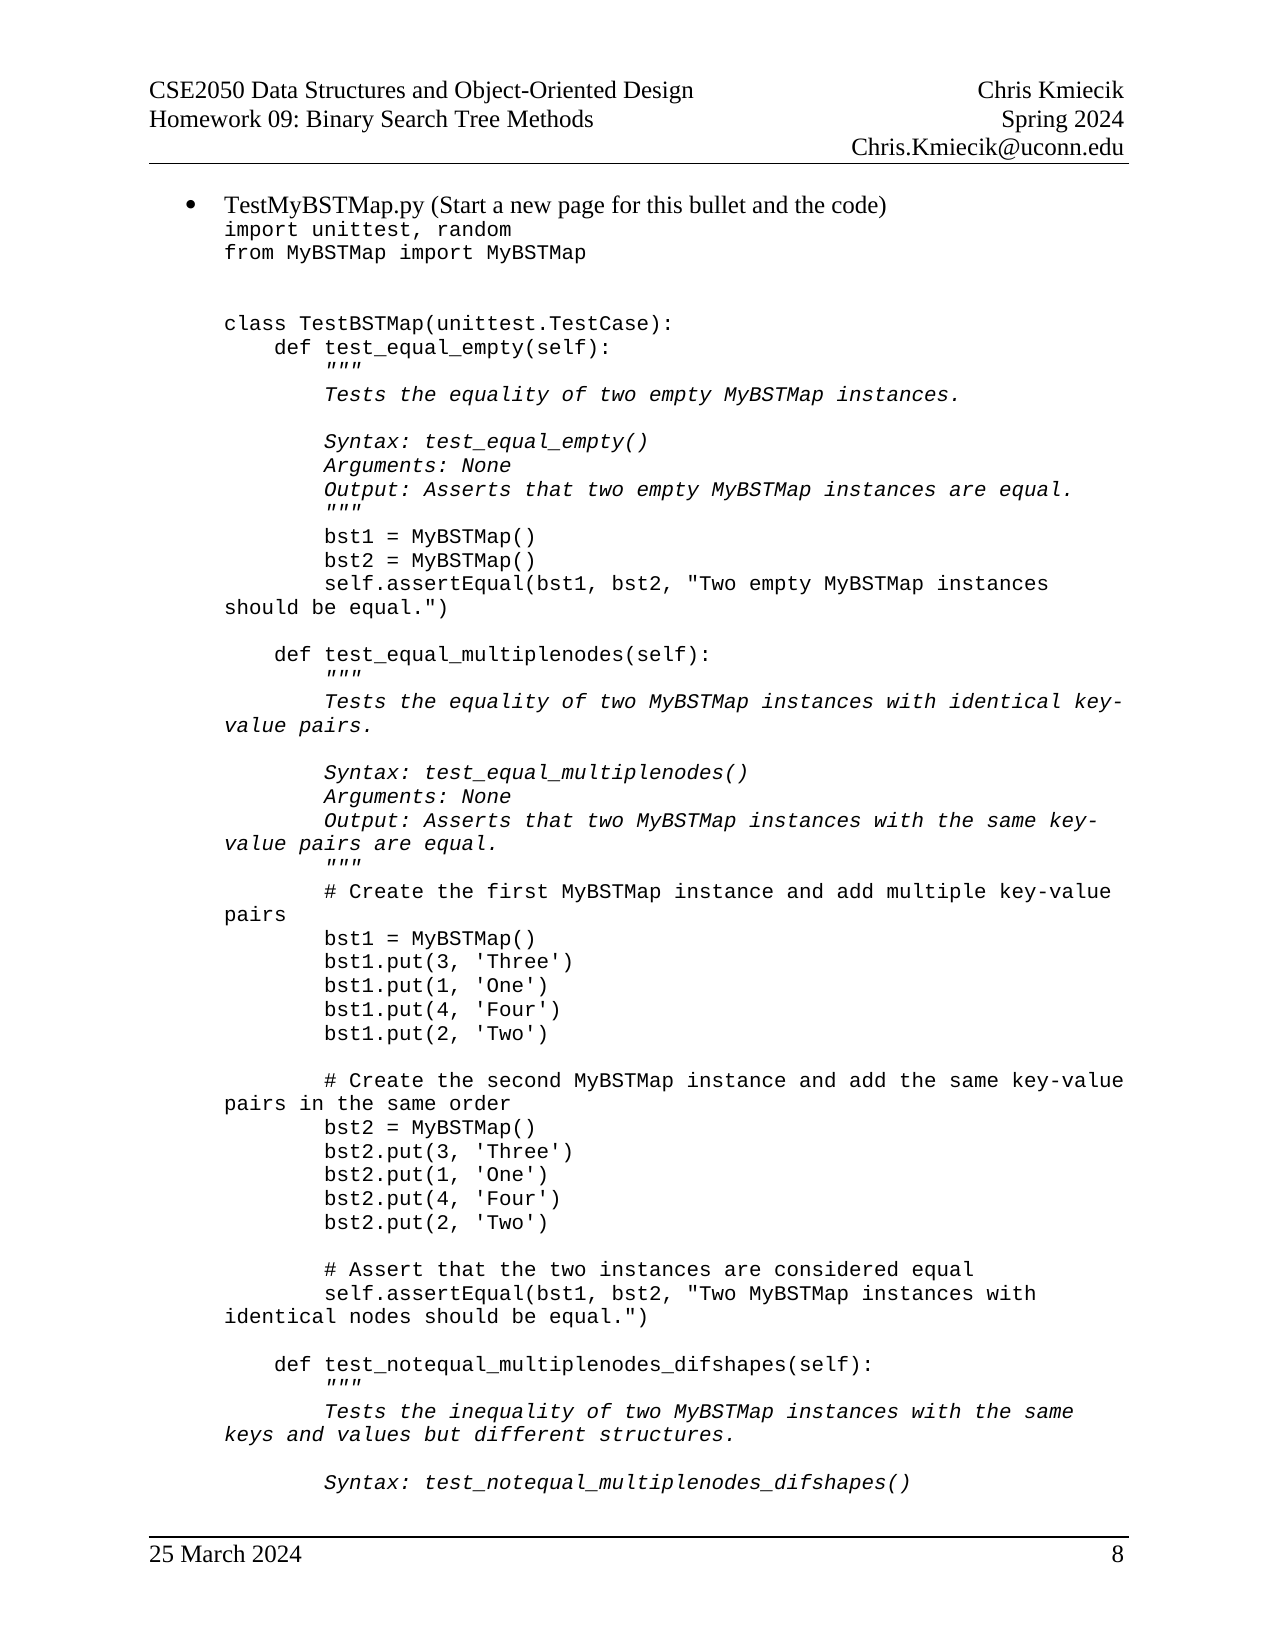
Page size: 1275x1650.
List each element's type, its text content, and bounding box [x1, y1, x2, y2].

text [224, 218, 1129, 1495]
list TestMyBSTMap.py (Start a new page for this bullet and the code) [186, 190, 1129, 218]
